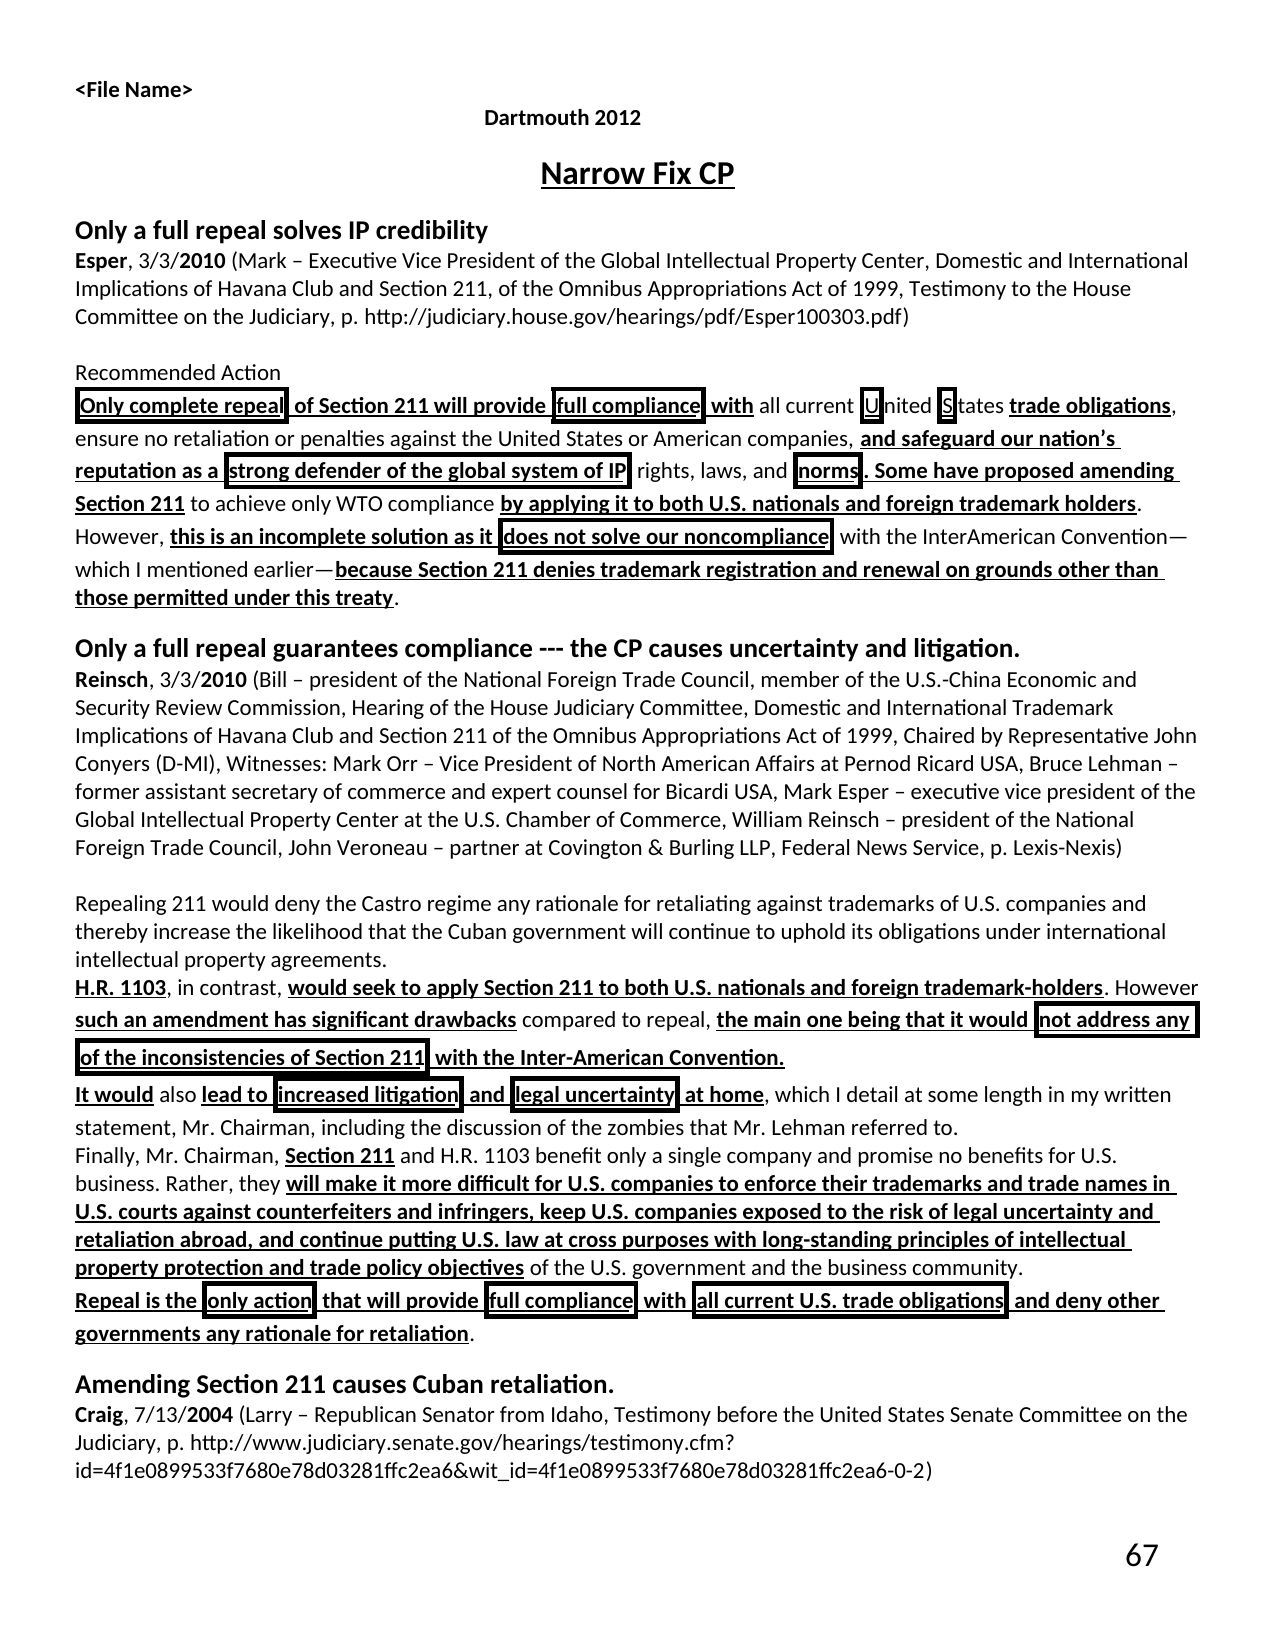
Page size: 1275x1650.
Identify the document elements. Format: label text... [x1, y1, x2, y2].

text Esper, 3/3/2010 (Mark – Executive Vice President of the Global Intellectual Property Center, Domestic and International Implications of Havana Club and Section 211, of the Omnibus Appropriations Act of 1999, Testimony to the House Committee on the Judiciary, p. http://judiciary.house.gov/hearings/pdf/Esper100303.pdf) [75, 246, 1200, 331]
text Only complete repeal of Section 211 will provide full compliance with all current United States trade obligations, ensure no retaliation or penalties against the United States or American companies, and safeguard our nation’s reputation as a strong defender of the global system of IP rights, laws, and norms. Some have proposed amending Section 211 to achieve only WTO compliance by applying it to both U.S. nationals and foreign trademark holders. However, this is an incomplete solution as it does not solve our noncompliance with the InterAmerican Convention—which I mentioned earlier—because Section 211 denies trademark registration and renewal on grounds other than those permitted under this treaty. [75, 387, 1200, 611]
text H.R. 1103, in contrast, would seek to apply Section 211 to both U.S. nationals and foreign trademark-holders. However such an amendment has significant drawbacks compared to repeal, the main one being that it would not address any of the inconsistencies of Section 211 with the Inter-American Convention. [75, 973, 1200, 1076]
text It would also lead to increased litigation and legal uncertainty at home, which I detail at some length in my written statement, Mr. Chairman, including the discussion of the zombies that Mr. Lehman referred to. [75, 1076, 1200, 1141]
subtitle Only a full repeal guarantees compliance --- the CP causes uncertainty and litigation. [75, 632, 1200, 665]
subtitle Amending Section 211 causes Cuban retaliation. [75, 1367, 1200, 1401]
subtitle Narrow Fix CP [75, 152, 1200, 193]
text Reinsch, 3/3/2010 (Bill – president of the National Foreign Trade Council, member of the U.S.-China Economic and Security Review Commission, Hearing of the House Judiciary Committee, Domestic and International Trademark Implications of Havana Club and Section 211 of the Omnibus Appropriations Act of 1999, Chaired by Representative John Conyers (D-MI), Witnesses: Mark Orr – Vice President of North American Affairs at Pernod Ricard USA, Bruce Lehman – former assistant secretary of commerce and expert counsel for Bicardi USA, Mark Esper – executive vice president of the Global Intellectual Property Center at the U.S. Chamber of Commerce, William Reinsch – president of the National Foreign Trade Council, John Veroneau – partner at Covington & Burling LLP, Federal News Service, p. Lexis-Nexis) [75, 665, 1200, 861]
subtitle Only a full repeal solves IP credibility [75, 213, 1200, 246]
text Craig, 7/13/2004 (Larry – Republican Senator from Idaho, Testimony before the United States Senate Committee on the Judiciary, p. http://www.judiciary.senate.gov/hearings/testimony.cfm?id=4f1e0899533f7680e78d03281ffc2ea6&wit_id=4f1e0899533f7680e78d03281ffc2ea6-0-2) [75, 1401, 1200, 1484]
text Recommended Action [75, 358, 1200, 387]
text Repealing 211 would deny the Castro regime any rationale for retaliating against trademarks of U.S. companies and thereby increase the likelihood that the Cuban government will continue to uphold its obligations under international intellectual property agreements. [75, 889, 1200, 973]
text Finally, Mr. Chairman, Section 211 and H.R. 1103 benefit only a single company and promise no benefits for U.S. business. Rather, they will make it more difficult for U.S. companies to enforce their trademarks and trade names in U.S. courts against counterfeiters and infringers, keep U.S. companies exposed to the risk of legal uncertainty and retaliation abroad, and continue putting U.S. law at cross purposes with long-standing principles of intellectual property protection and trade policy objectives of the U.S. government and the business community. [75, 1141, 1200, 1281]
text Repeal is the only action that will provide full compliance with all current U.S. trade obligations and deny other governments any rationale for retaliation. [75, 1281, 1200, 1347]
